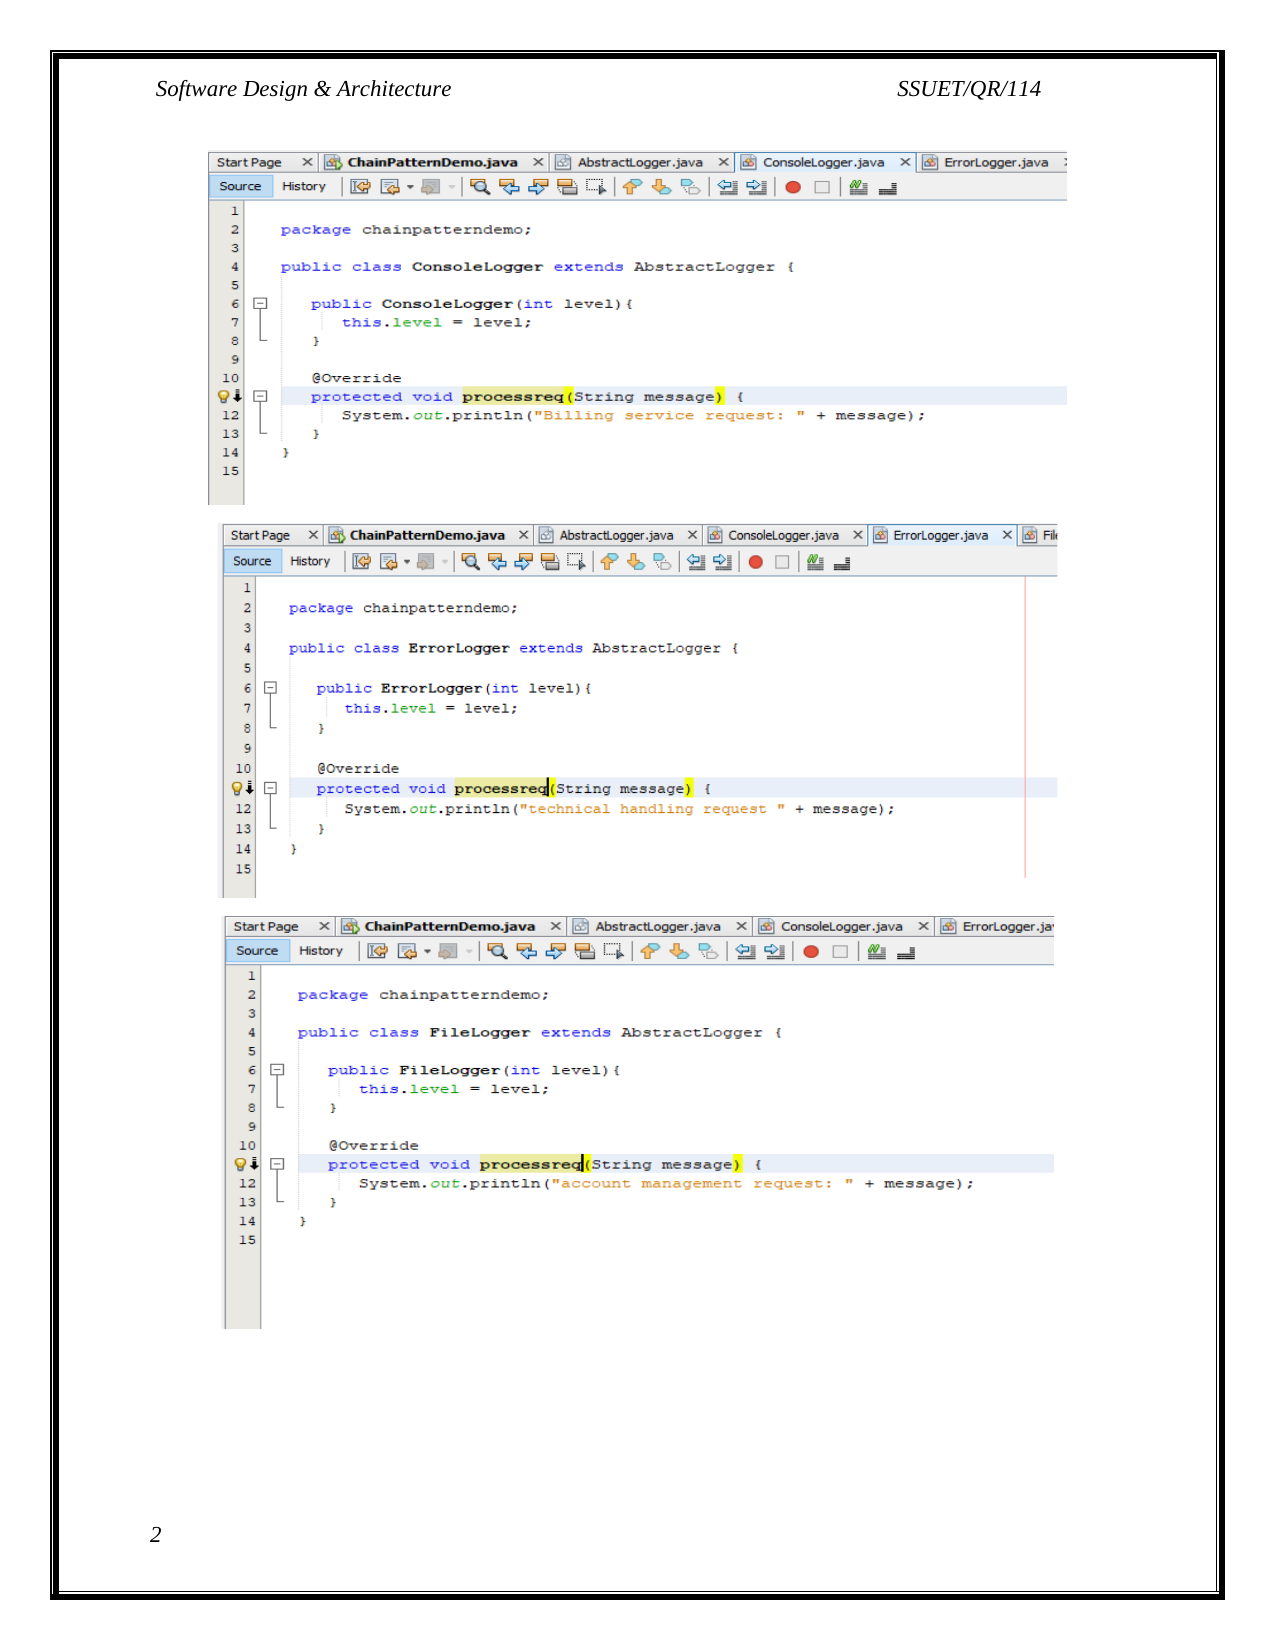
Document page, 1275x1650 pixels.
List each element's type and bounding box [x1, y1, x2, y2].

picture [217, 523, 1058, 898]
picture [208, 150, 1067, 505]
picture [221, 916, 1054, 1329]
